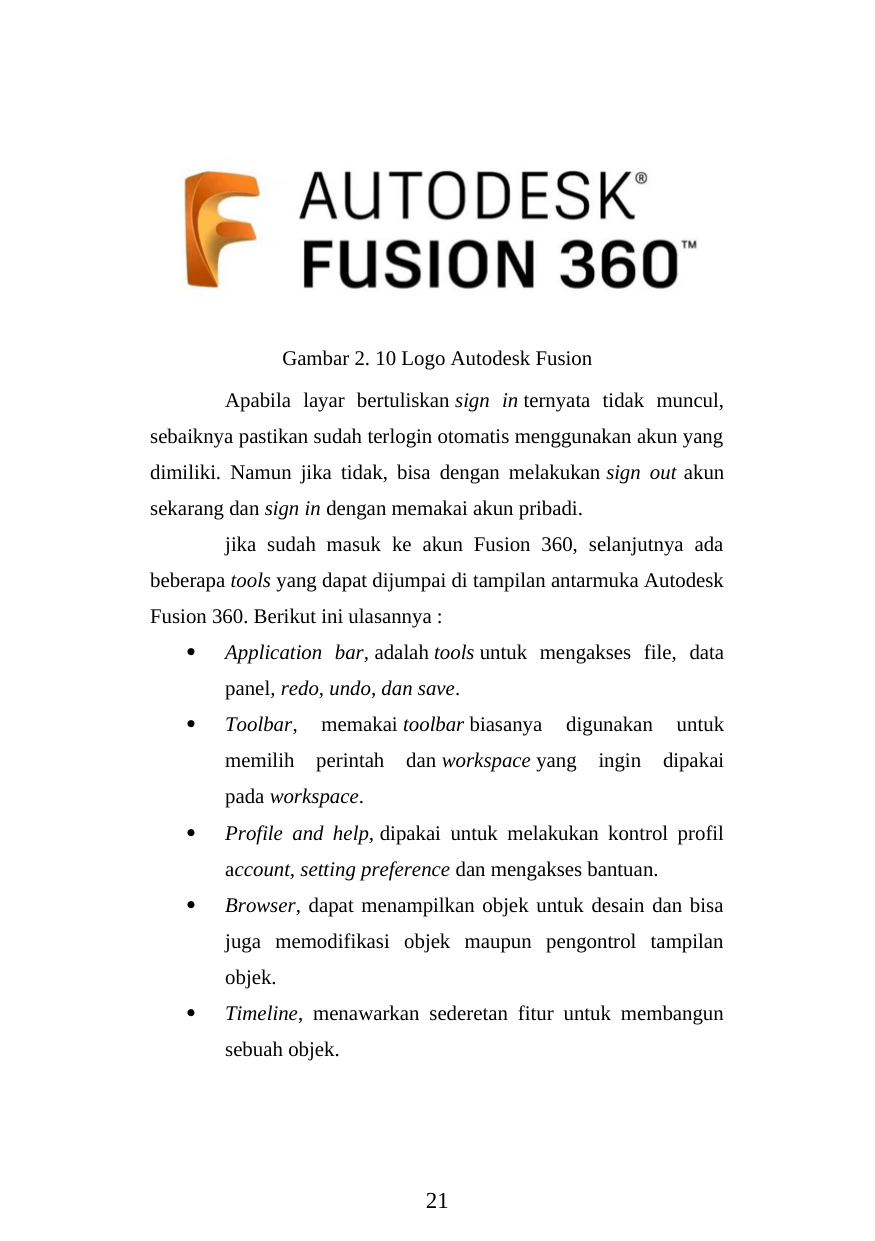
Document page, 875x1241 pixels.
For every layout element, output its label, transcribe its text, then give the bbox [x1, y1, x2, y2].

list Application bar, adalah tools untuk mengakses file, data panel, redo, undo, dan save. [187, 640, 724, 700]
picture [164, 150, 710, 333]
list Profile and help, dipakai untuk melakukan kontrol profil account, setting preference dan mengakses bantuan. [187, 821, 724, 881]
text jika sudah masuk ke akun Fusion 360, selanjutnya ada beberapa tools yang dapat dijumpai di tampilan antarmuka Autodesk Fusion 360. Berikut ini ulasannya : [150, 532, 724, 628]
text Gambar 2. 10 Logo Autodesk Fusion [150, 345, 724, 369]
list Timeline, menawarkan sederetan fitur untuk membangun sebuah objek. [187, 1001, 724, 1061]
text Apabila layar bertuliskan sign in ternyata tidak muncul, sebaiknya pastikan sudah terlogin otomatis menggunakan akun yang dimiliki. Namun jika tidak, bisa dengan melakukan sign out akun sekarang dan sign in dengan memakai akun pribadi. [150, 388, 724, 520]
list Browser, dapat menampilkan objek untuk desain dan bisa juga memodifikasi objek maupun pengontrol tampilan objek. [187, 893, 724, 989]
list Toolbar, memakai toolbar biasanya digunakan untuk memilih perintah dan workspace yang ingin dipakai pada workspace. [187, 712, 724, 808]
